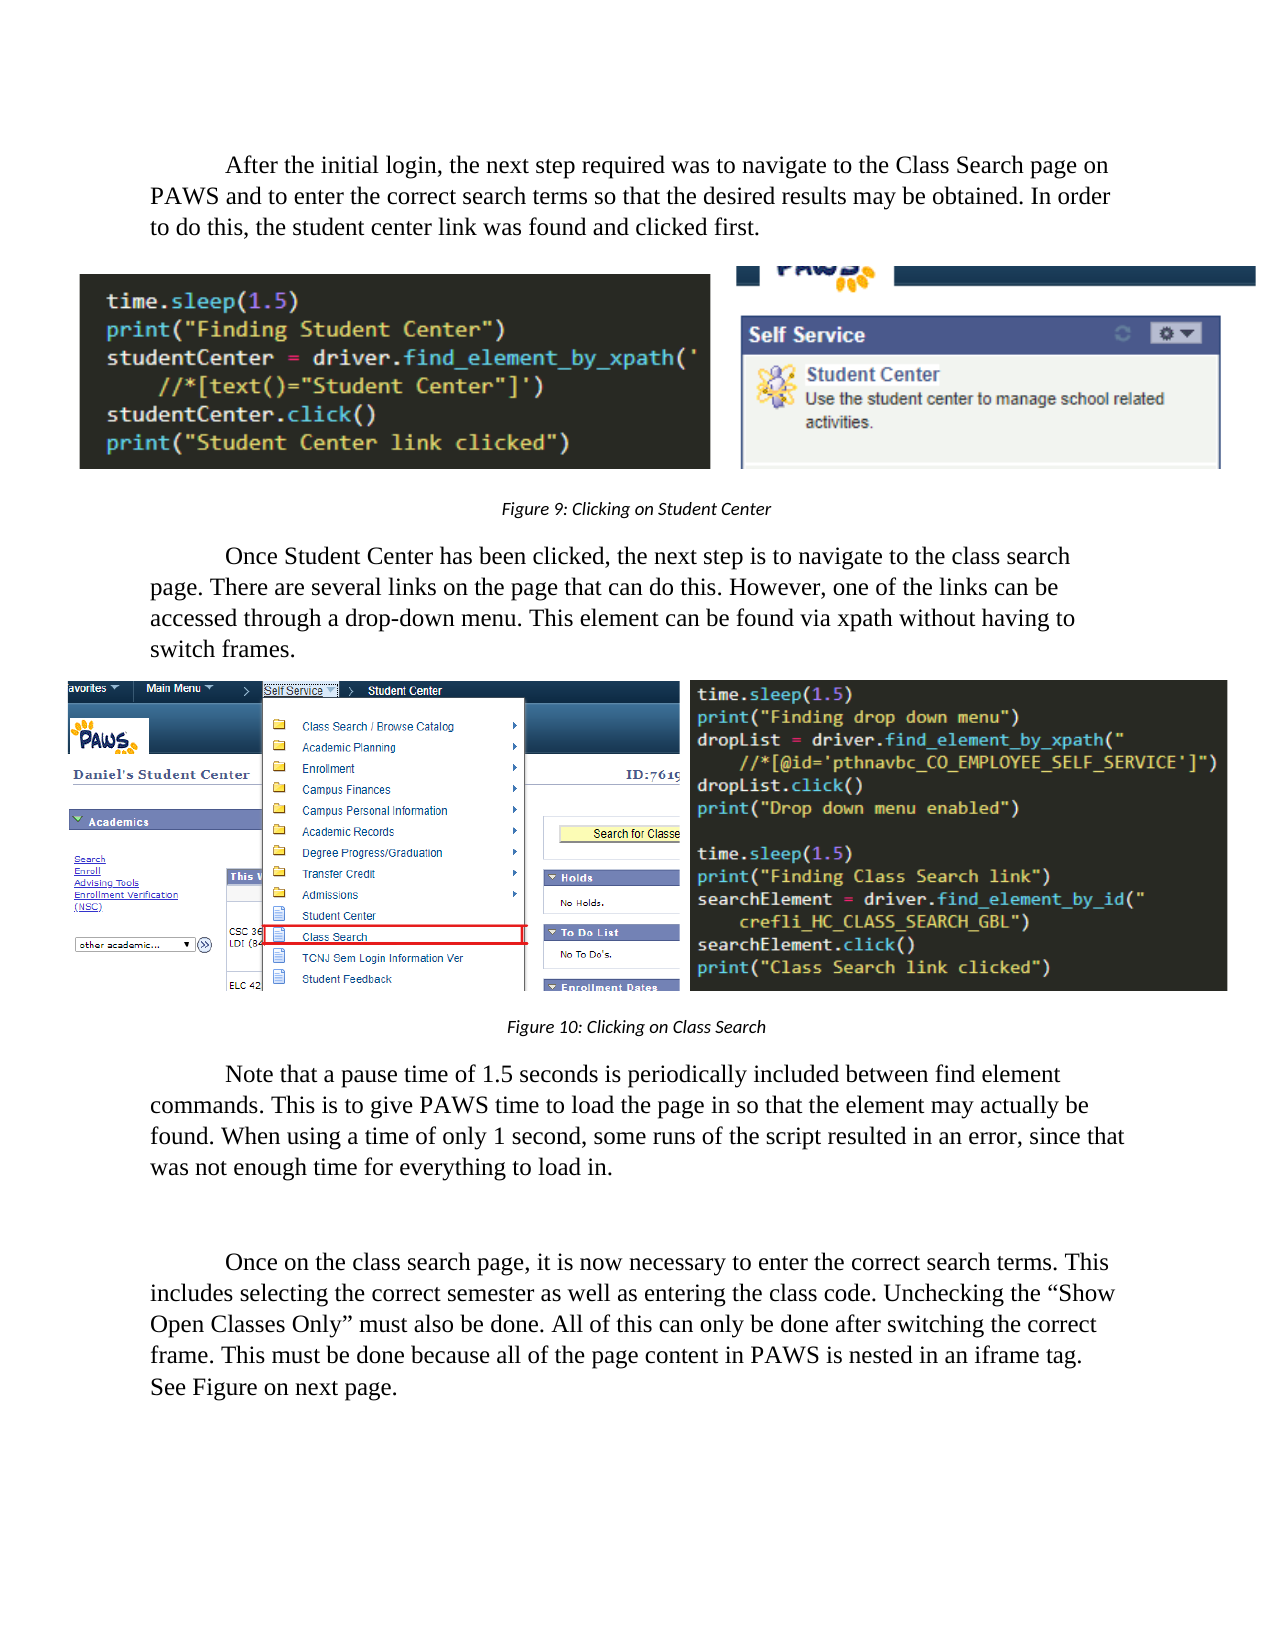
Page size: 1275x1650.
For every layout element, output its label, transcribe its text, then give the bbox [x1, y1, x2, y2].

text Figure 9: Clicking on Student Center [150, 497, 1125, 520]
text Once on the class search page, it is now necessary to enter the correct search terms. This includes selecting the correct semester as well as entering the class code. Unchecking the “Show Open Classes Only” must also be done. All of this can only be done after switching the correct frame. This must be done because all of the page content in PAWS is nested in an iframe tag. See Figure on next page. [150, 1247, 1125, 1400]
text After the initial login, the next step required was to navigate to the Class Search page on PAWS and to enter the correct search terms so that the desired results may be obtained. In order to do this, the student center link was found and clicked first. [150, 150, 1125, 241]
text Figure 10: Clicking on Class Search [150, 1015, 1125, 1038]
picture [690, 680, 1228, 991]
picture [79, 274, 711, 469]
text Once Student Center has been clicked, the next step is to navigate to the class search page. There are several links on the page that can do this. However, one of the links can be accessed through a drop-down menu. This element can be found via xpath without having to switch frames. [150, 541, 1125, 663]
text Note that a pause time of 1.5 seconds is periodically included between find element commands. This is to give PAWS time to load the page in so that the element may actually be found. When using a time of only 1 second, some runs of the script resulted in an error, since that was not enough time for everything to load in. [150, 1059, 1125, 1181]
picture [735, 266, 1256, 469]
picture [67, 681, 680, 991]
